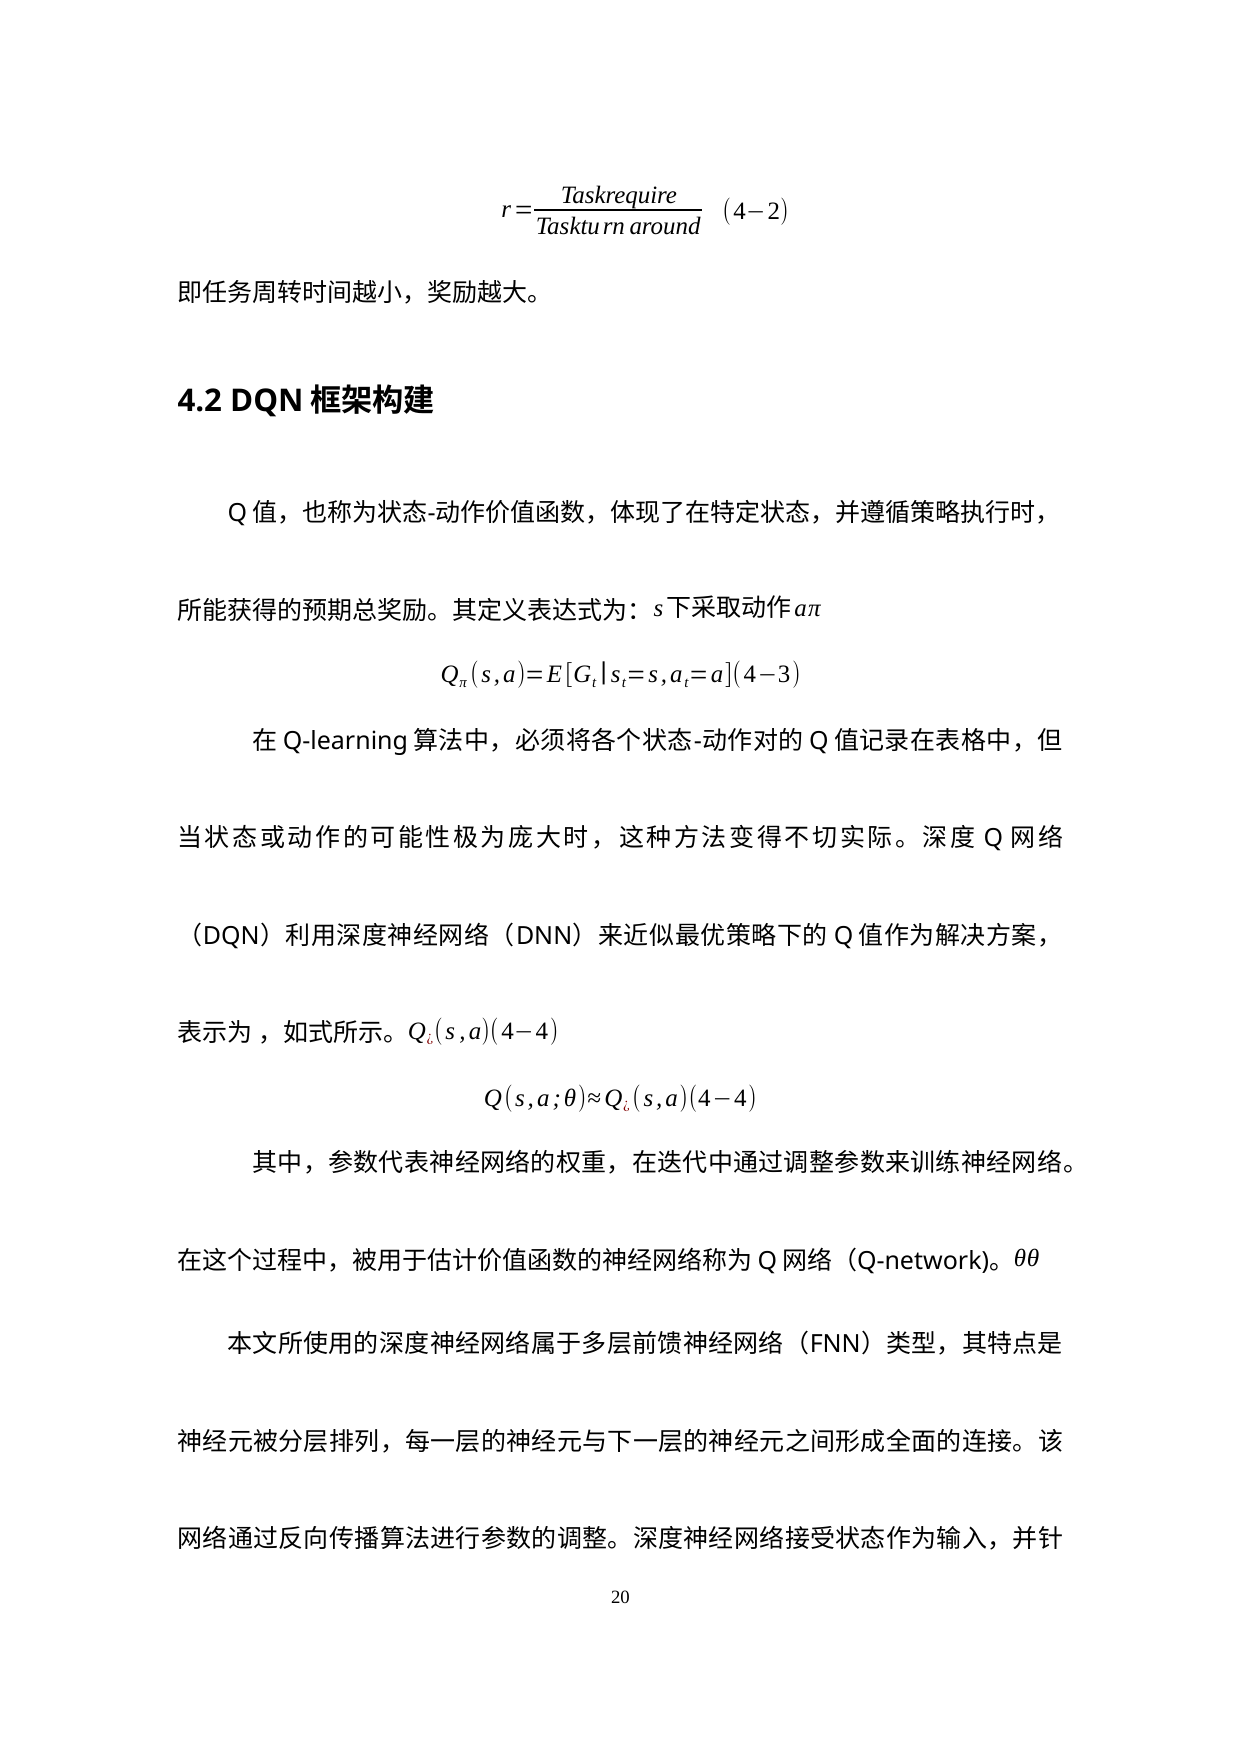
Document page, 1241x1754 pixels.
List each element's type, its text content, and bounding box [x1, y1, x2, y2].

subtitle 4.2 DQN框架构建 [177, 366, 1063, 431]
text 在Q-learning算法中，必须将各个状态-动作对的Q值记录在表格中，但当状态或动作的可能性极为庞大时，这种方法变得不切实际。深度Q网络（DQN）利用深度神经网络（DNN）来近似最优策略下的Q值作为解决方案，表示为 ，如式所示。 [177, 854, 1063, 1063]
text Q值，也称为状态-动作价值函数，体现了在特定状态，并遵循策略执行时，所能获得的预期总奖励。其定义表达式为： [177, 478, 1063, 641]
text 即任务周转时间越小，奖励越大。 [177, 258, 1063, 323]
text 在Q-learning算法中，必须将各个状态-动作对的Q值记录在表格中，但当状态或动作的可能性极为庞大时，这种方法变得不切实际。深度Q网络（DQN）利用深度神经网络（DNN）来近似最优策略下的Q值作为解决方案，表示为 ，如式所示。 [177, 706, 1063, 820]
text 其中，参数代表神经网络的权重，在迭代中通过调整参数来训练神经网络。在这个过程中，被用于估计价值函数的神经网络称为Q网络（Q-network)。 [177, 1128, 1063, 1291]
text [177, 1309, 1063, 1569]
